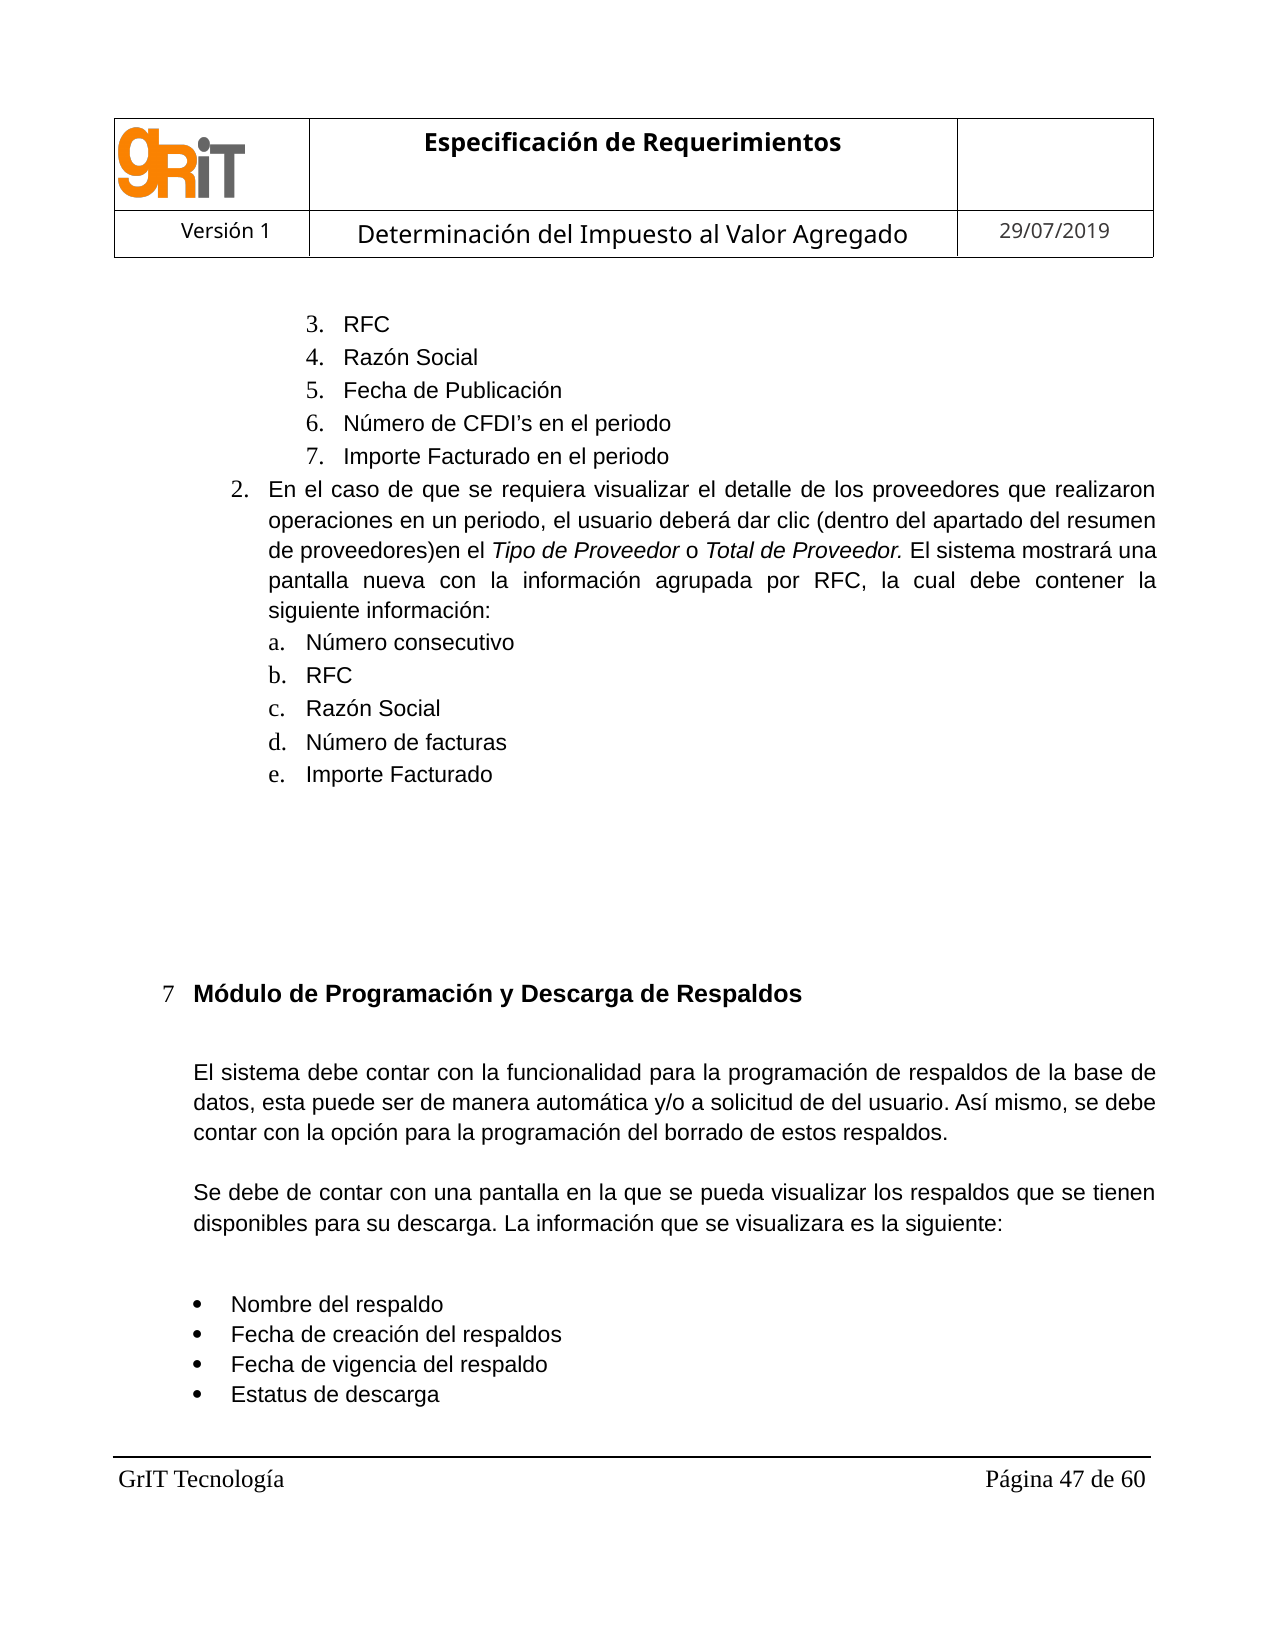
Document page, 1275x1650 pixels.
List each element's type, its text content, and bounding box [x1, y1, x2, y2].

list Número consecutivo [268, 627, 1157, 656]
list Estatus de descarga [193, 1381, 1157, 1408]
list El sistema debe contar con la funcionalidad para la programación de respaldos de la base de datos, esta puede ser de manera automática y/o a solicitud de del usuario. Así mismo, se debe contar con la opción para la programación del borrado de estos respaldos. [193, 1058, 1157, 1145]
list Número de facturas [268, 727, 1157, 755]
list Módulo de Programación y Descarga de Respaldos [156, 978, 1157, 1007]
list Razón Social [306, 342, 1157, 371]
list Importe Facturado en el periodo [306, 441, 1157, 470]
list En el caso de que se requiera visualizar el detalle de los proveedores que realizaron operaciones en un periodo, el usuario deberá dar clic (dentro del apartado del resumen de proveedores)en el Tipo de Proveedor o Total de Proveedor. El sistema mostrará una pantalla nueva con la información agrupada por RFC, la cual debe contener la siguiente información: [231, 474, 1157, 624]
list Número de CFDI’s en el periodo [306, 408, 1157, 437]
list Se debe de contar con una pantalla en la que se pueda visualizar los respaldos que se tienen disponibles para su descarga. La información que se visualizara es la siguiente: [193, 1179, 1157, 1236]
list Fecha de Publicación [306, 375, 1157, 404]
picture [118, 124, 245, 205]
list Nombre del respaldo [193, 1291, 1157, 1317]
list Fecha de creación del respaldos [193, 1321, 1157, 1347]
list Fecha de vigencia del respaldo [193, 1351, 1157, 1377]
list RFC [306, 309, 1157, 338]
list Razón Social [268, 693, 1157, 722]
list RFC [268, 661, 1157, 689]
list Importe Facturado [268, 759, 1157, 788]
